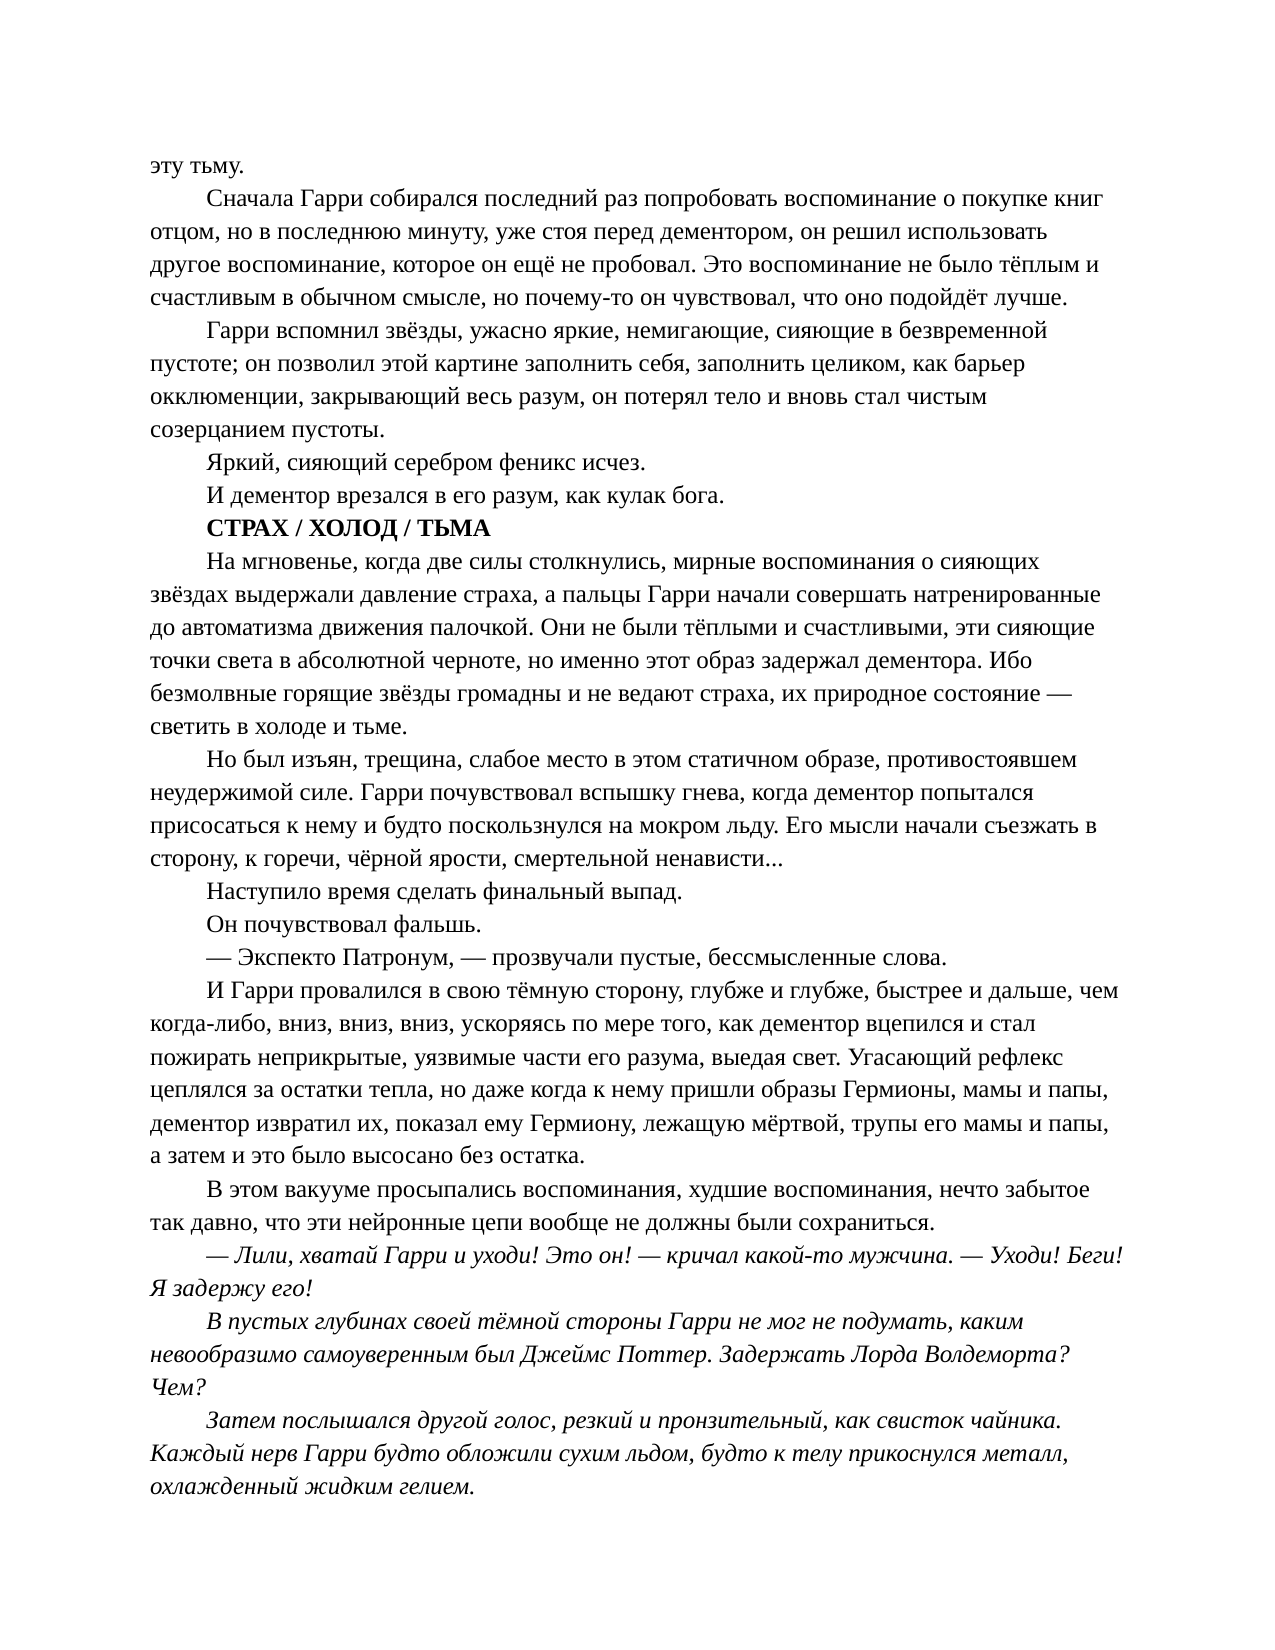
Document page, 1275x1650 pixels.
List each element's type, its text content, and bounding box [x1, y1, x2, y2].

text — Экспекто Патронум, — прозвучали пустые, бессмысленные слова. [150, 942, 1125, 971]
text В пустых глубинах своей тёмной стороны Гарри не мог не подумать, каким невообразимо самоуверенным был Джеймс Поттер. Задержать Лорда Волдеморта? Чем? [150, 1306, 1125, 1401]
text Гарри вспомнил звёзды, ужасно яркие, немигающие, сияющие в безвременной пустоте; он позволил этой картине заполнить себя, заполнить целиком, как барьер окклюменции, закрывающий весь разум, он потерял тело и вновь стал чистым созерцанием пустоты. [150, 315, 1125, 443]
text На мгновенье, когда две силы столкнулись, мирные воспоминания о сияющих звёздах выдержали давление страха, а пальцы Гарри начали совершать натренированные до автоматизма движения палочкой. Они не были тёплыми и счастливыми, эти сияющие точки света в абсолютной черноте, но именно этот образ задержал дементора. Ибо безмолвные горящие звёзды громадны и не ведают страха, их природное состояние — светить в холоде и тьме. [150, 546, 1125, 740]
text Он почувствовал фальшь. [150, 909, 1125, 938]
text СТРАХ / ХОЛОД / ТЬМА [150, 513, 1125, 542]
text Яркий, сияющий серебром феникс исчез. [150, 447, 1125, 476]
text Наступило время сделать финальный выпад. [150, 876, 1125, 905]
text Затем послышался другой голос, резкий и пронзительный, как свисток чайника. Каждый нерв Гарри будто обложили сухим льдом, будто к телу прикоснулся металл, охлажденный жидким гелием. [150, 1405, 1125, 1499]
text Сначала Гарри собирался последний раз попробовать воспоминание о покупке книг отцом, но в последнюю минуту, уже стоя перед дементором, он решил использовать другое воспоминание, которое он ещё не пробовал. Это воспоминание не было тёплым и счастливым в обычном смысле, но почему-то он чувствовал, что оно подойдёт лучше. [150, 183, 1125, 311]
text В этом вакууме просыпались воспоминания, худшие воспоминания, нечто забытое так давно, что эти нейронные цепи вообще не должны были сохраниться. [150, 1174, 1125, 1235]
text И дементор врезался в его разум, как кулак бога. [150, 480, 1125, 509]
text — Лили, хватай Гарри и уходи! Это он! — кричал какой-то мужчина. — Уходи! Беги! Я задержу его! [150, 1240, 1125, 1301]
text Но был изъян, трещина, слабое место в этом статичном образе, противостоявшем неудержимой силе. Гарри почувствовал вспышку гнева, когда дементор попытался присосаться к нему и будто поскользнулся на мокром льду. Его мысли начали съезжать в сторону, к горечи, чёрной ярости, смертельной ненависти... [150, 744, 1125, 872]
text И Гарри провалился в свою тёмную сторону, глубже и глубже, быстрее и дальше, чем когда-либо, вниз, вниз, вниз, ускоряясь по мере того, как дементор вцепился и стал пожирать неприкрытые, уязвимые части его разума, выедая свет. Угасающий рефлекс цеплялся за остатки тепла, но даже когда к нему пришли образы Гермионы, мамы и папы, дементор извратил их, показал ему Гермиону, лежащую мёртвой, трупы его мамы и папы, а затем и это было высосано без остатка. [150, 976, 1125, 1169]
